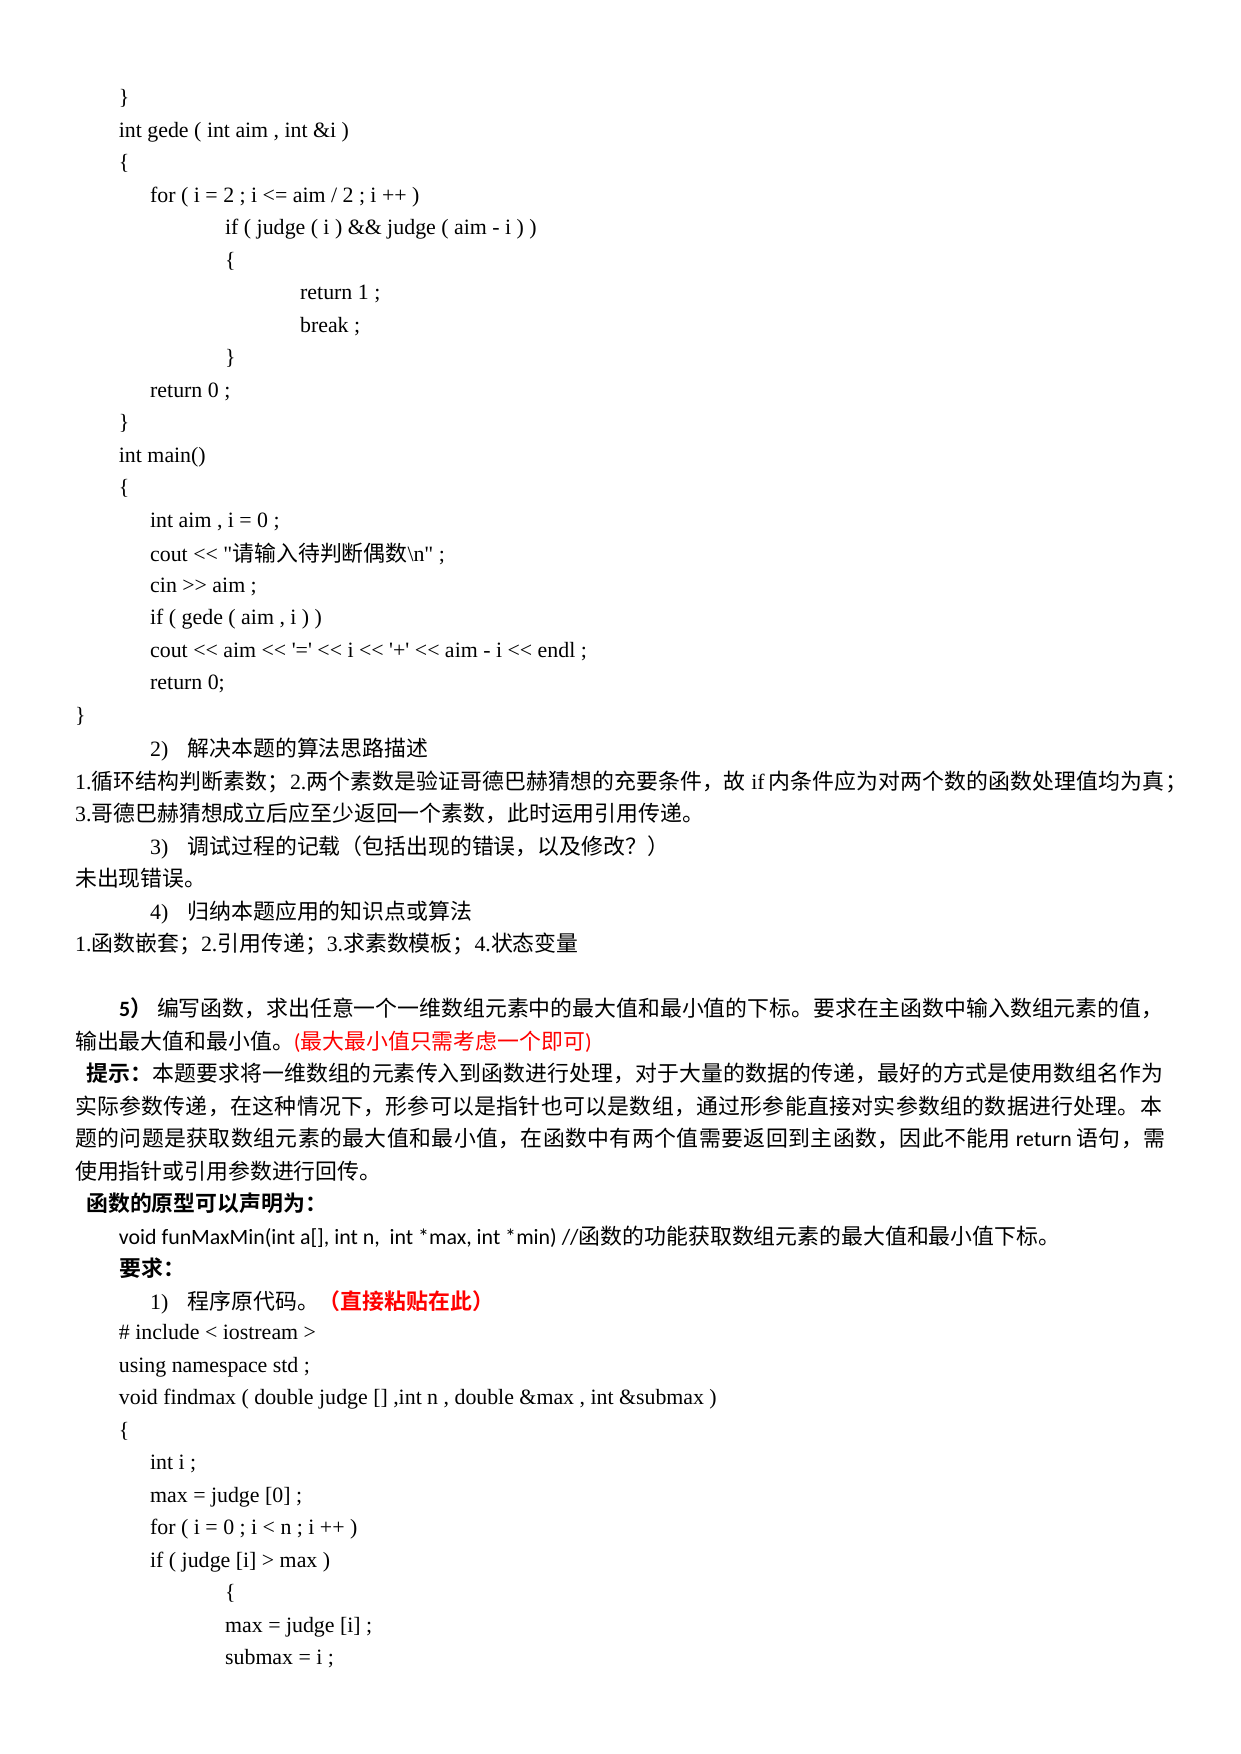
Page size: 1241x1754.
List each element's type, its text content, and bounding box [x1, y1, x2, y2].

list 程序原代码。（直接粘贴在此） [150, 1283, 1165, 1316]
list max = judge [i] ; [75, 1608, 1165, 1641]
text 未出现错误。 [75, 861, 1165, 893]
list 1.循环结构判断素数；2.两个素数是验证哥德巴赫猜想的充要条件，故if内条件应为对两个数的函数处理值均为真；3.哥德巴赫猜想成立后应至少返回一个素数，此时运用引用传递。 [75, 763, 1165, 828]
list } [75, 406, 1165, 438]
list submax = i ; [75, 1641, 1165, 1673]
list 归纳本题应用的知识点或算法 [150, 893, 1165, 926]
list { [75, 1413, 1165, 1446]
list if ( judge ( i ) && judge ( aim - i ) ) [75, 211, 1165, 243]
list return 0; [75, 666, 1165, 698]
list int gede ( int aim , int &i ) [75, 113, 1165, 146]
list cout << "请输入待判断偶数\n" ; [75, 536, 1165, 568]
list for ( i = 2 ; i <= aim / 2 ; i ++ ) [75, 178, 1165, 211]
list { [75, 243, 1165, 276]
list int main() [75, 438, 1165, 471]
list using namespace std ; [75, 1348, 1165, 1381]
list } [75, 81, 1165, 113]
list { [75, 1576, 1165, 1608]
text 函数的原型可以声明为： [75, 1186, 1165, 1218]
list int i ; [75, 1446, 1165, 1478]
list int aim , i = 0 ; [75, 503, 1165, 536]
list 调试过程的记载（包括出现的错误，以及修改？） [150, 828, 1165, 861]
list # include < iostream > [75, 1316, 1165, 1348]
list if ( judge [i] > max ) [75, 1543, 1165, 1576]
list cin >> aim ; [75, 568, 1165, 601]
list { [75, 146, 1165, 178]
list cout << aim << '=' << i << '+' << aim - i << endl ; [75, 633, 1165, 666]
list for ( i = 0 ; i < n ; i ++ ) [75, 1511, 1165, 1543]
list void funMaxMin(int a[], int n, int *max, int *min) //函数的功能获取数组元素的最大值和最小值下标。 [75, 1218, 1165, 1251]
list } [75, 698, 1165, 731]
list { [75, 471, 1165, 503]
list 要求： [75, 1251, 1165, 1283]
text 提示：本题要求将一维数组的元素传入到函数进行处理，对于大量的数据的传递，最好的方式是使用数组名作为实际参数传递，在这种情况下，形参可以是指针也可以是数组，通过形参能直接对实参数组的数据进行处理。本题的问题是获取数组元素的最大值和最小值，在函数中有两个值需要返回到主函数，因此不能用return语句，需使用指针或引用参数进行回传。 [75, 1056, 1165, 1186]
list 1.函数嵌套；2.引用传递；3.求素数模板；4.状态变量 [75, 926, 1165, 958]
list 解决本题的算法思路描述 [150, 731, 1165, 763]
text 5） 编写函数，求出任意一个一维数组元素中的最大值和最小值的下标。要求在主函数中输入数组元素的值，输出最大值和最小值。(最大最小值只需考虑一个即可) [75, 991, 1165, 1056]
list return 0 ; [75, 373, 1165, 406]
list max = judge [0] ; [75, 1478, 1165, 1511]
list if ( gede ( aim , i ) ) [75, 601, 1165, 633]
list break ; [75, 308, 1165, 341]
list void findmax ( double judge [] ,int n , double &max , int &submax ) [75, 1381, 1165, 1413]
list } [75, 341, 1165, 373]
list return 1 ; [75, 276, 1165, 308]
